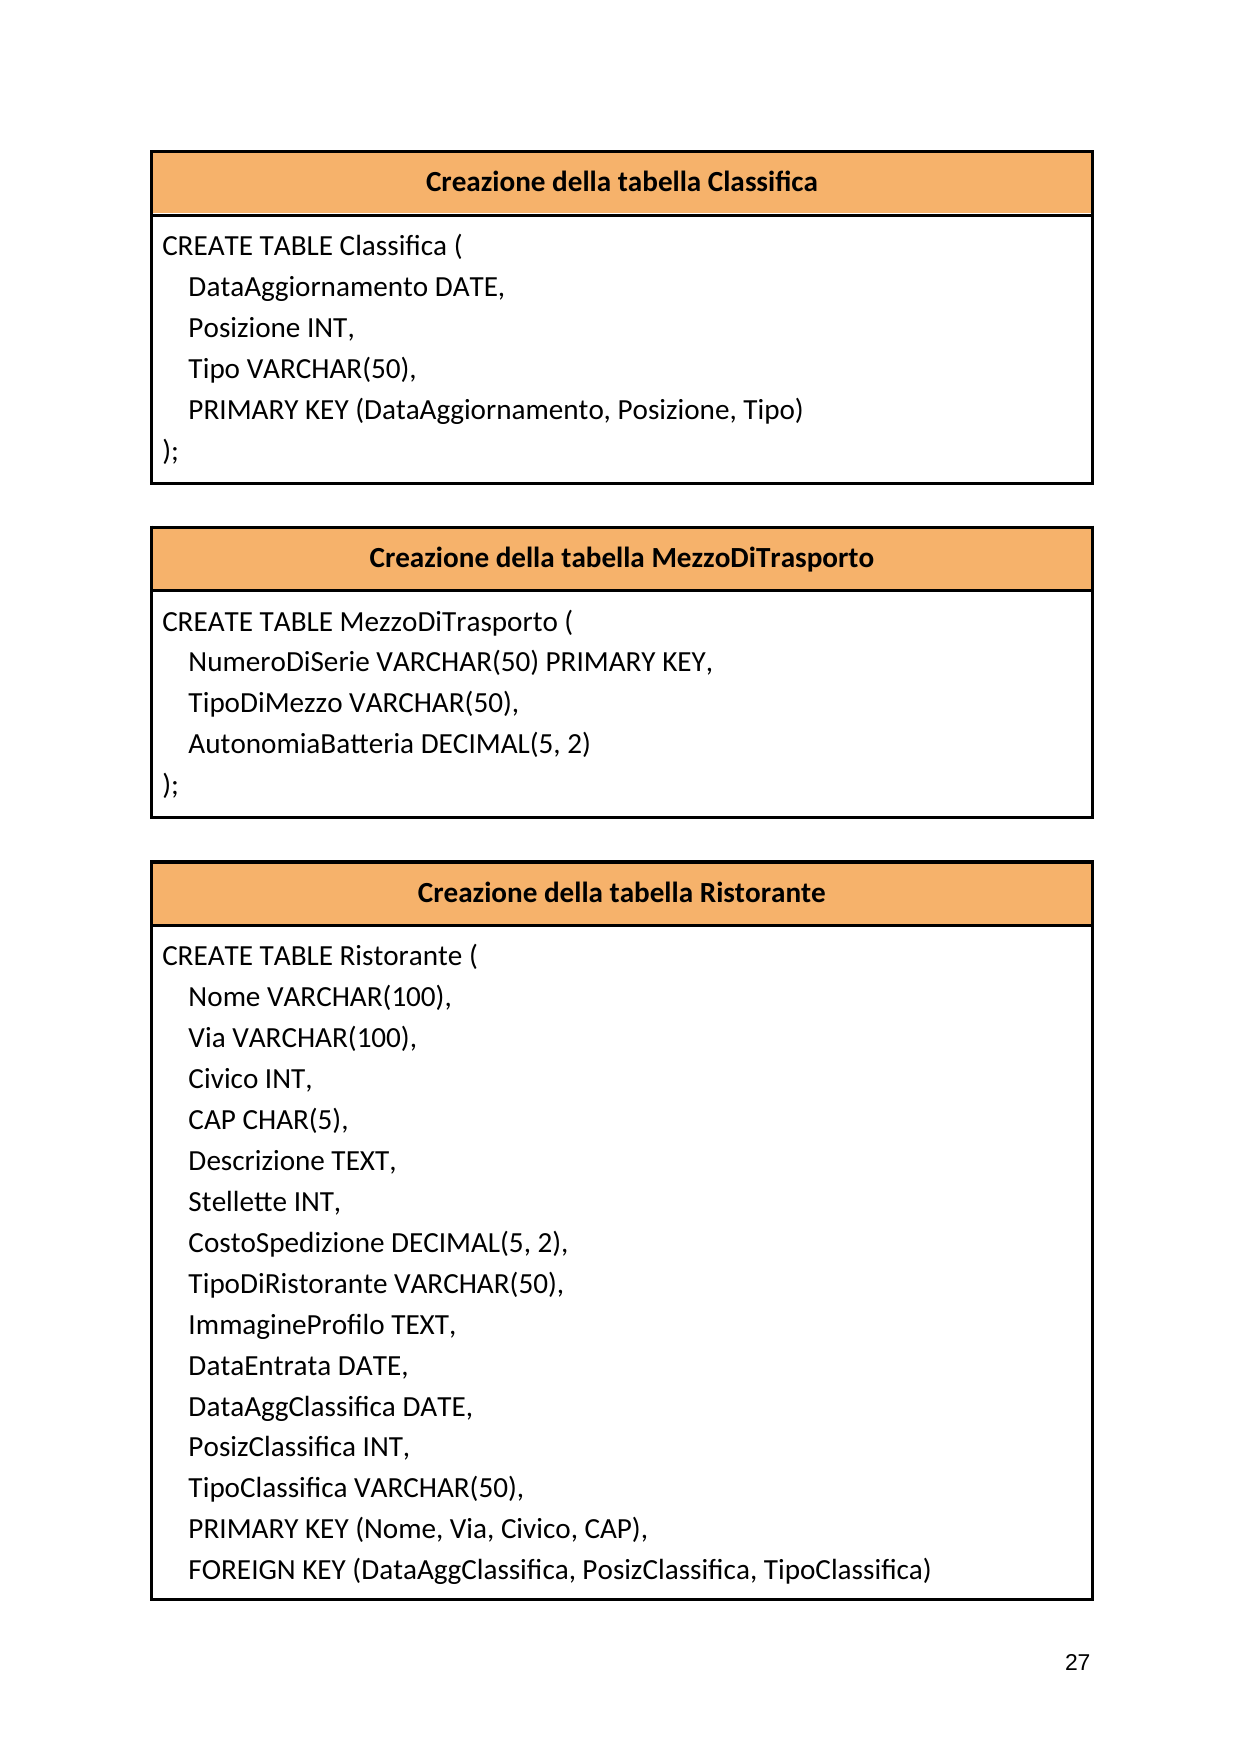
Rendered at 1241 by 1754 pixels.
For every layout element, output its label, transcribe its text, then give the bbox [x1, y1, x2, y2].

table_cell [153, 927, 1091, 1597]
table_header Creazione della tabella Ristorante [153, 864, 1091, 924]
table_header Creazione della tabella Classifica [153, 153, 1091, 213]
table_header Creazione della tabella MezzoDiTrasporto [153, 529, 1091, 589]
table_cell CREATE TABLE Classifica ( DataAggiornamento DATE, Posizione INT, Tipo VARCHAR(50), PRIMARY KEY (DataAggiornamento, Posizione, Tipo) ); [153, 217, 1091, 482]
table_cell CREATE TABLE MezzoDiTrasporto ( NumeroDiSerie VARCHAR(50) PRIMARY KEY, TipoDiMezzo VARCHAR(50), AutonomiaBatteria DECIMAL(5, 2) ); [153, 592, 1091, 816]
